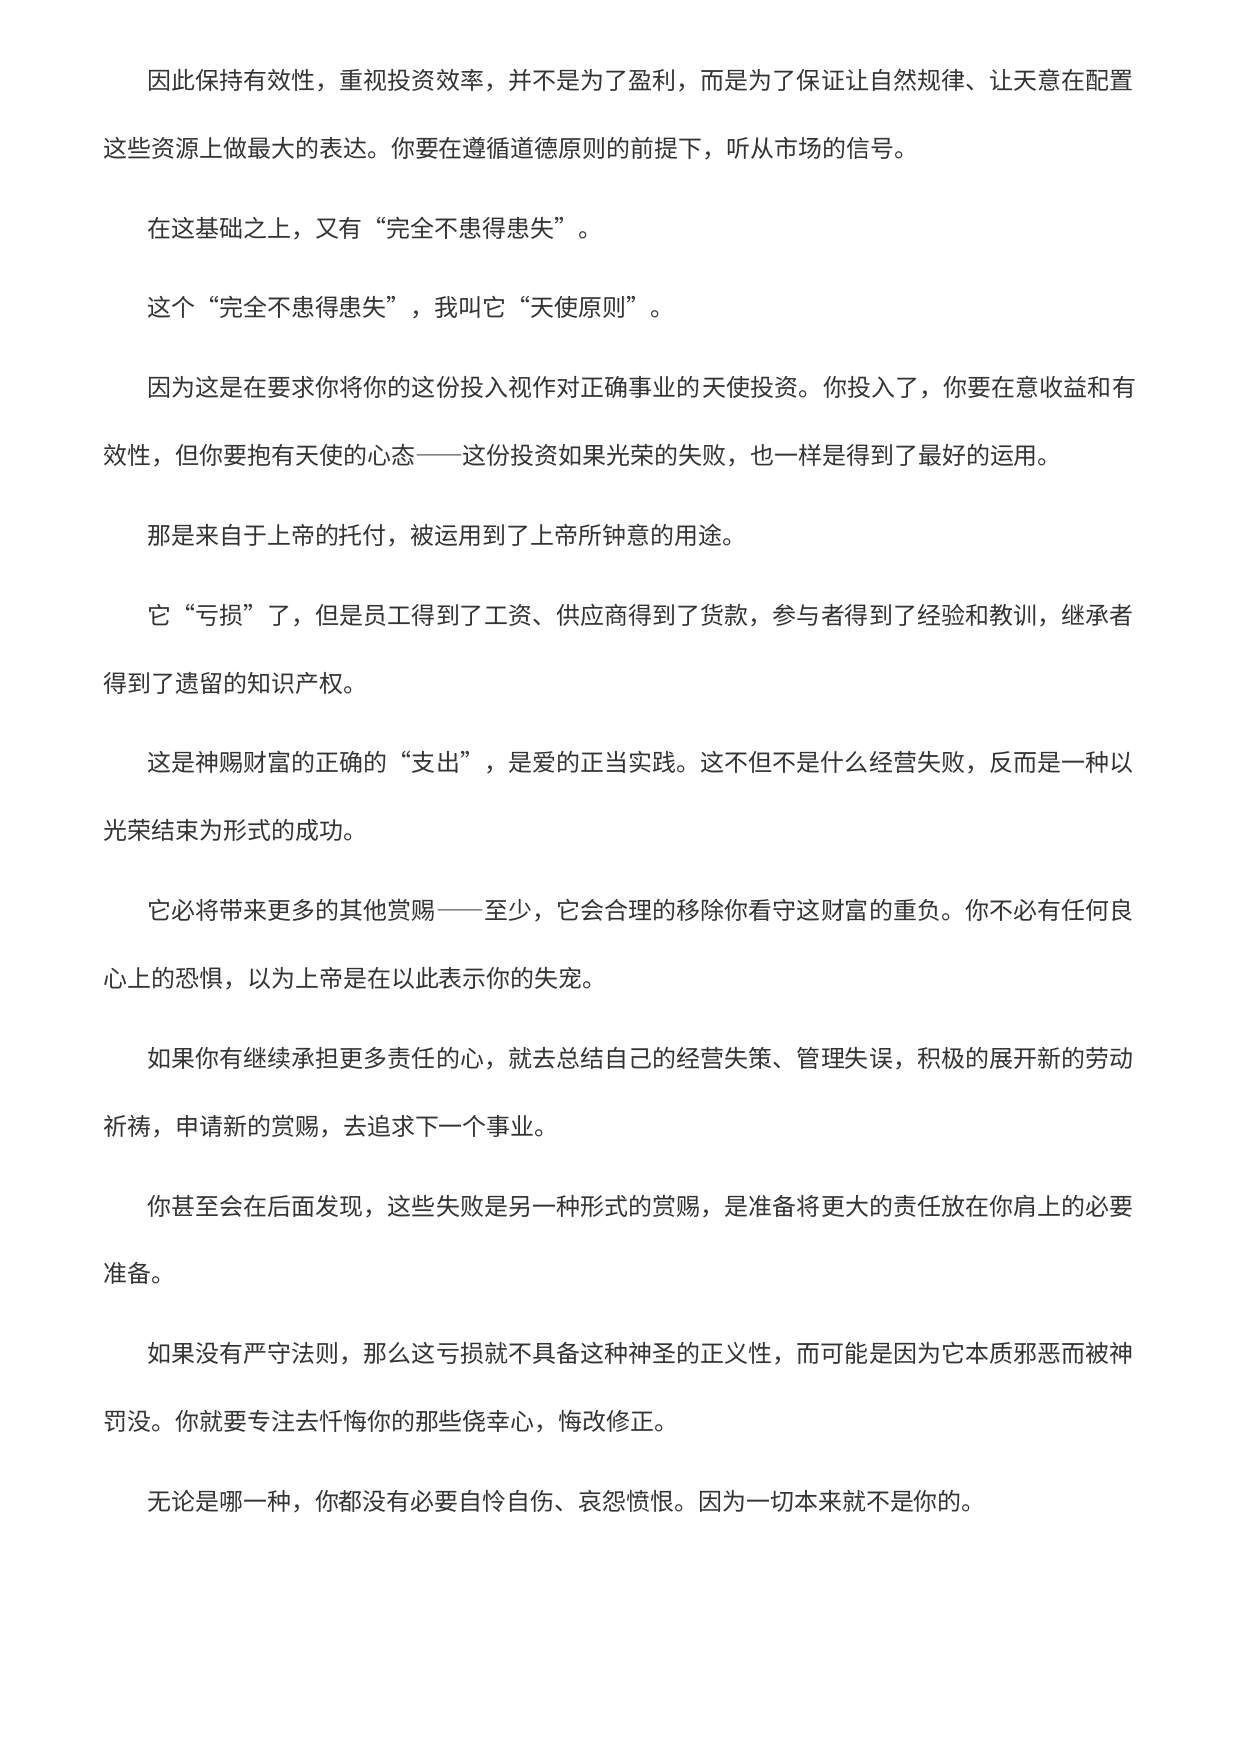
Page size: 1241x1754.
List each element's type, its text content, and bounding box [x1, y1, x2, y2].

text 那是来自于上帝的托付，被运用到了上帝所钟意的用途。 [103, 500, 1137, 568]
text 这是神赐财富的正确的“支出”，是爱的正当实践。这不但不是什么经营失败，反而是一种以光荣结束为形式的成功。 [103, 727, 1137, 863]
text 在这基础之上，又有“完全不患得患失”。 [103, 193, 1137, 261]
text 你甚至会在后面发现，这些失败是另一种形式的赏赐，是准备将更大的责任放在你肩上的必要准备。 [103, 1171, 1137, 1306]
text 因为这是在要求你将你的这份投入视作对正确事业的天使投资。你投入了，你要在意收益和有效性，但你要抱有天使的心态——这份投资如果光荣的失败，也一样是得到了最好的运用。 [103, 352, 1137, 488]
text 这个“完全不患得患失”，我叫它“天使原则”。 [103, 272, 1137, 340]
text 因此保持有效性，重视投资效率，并不是为了盈利，而是为了保证让自然规律、让天意在配置这些资源上做最大的表达。你要在遵循道德原则的前提下，听从市场的信号。 [103, 45, 1137, 181]
text 如果你有继续承担更多责任的心，就去总结自己的经营失策、管理失误，积极的展开新的劳动祈祷，申请新的赏赐，去追求下一个事业。 [103, 1023, 1137, 1159]
text 无论是哪一种，你都没有必要自怜自伤、哀怨愤恨。因为一切本来就不是你的。 [103, 1466, 1137, 1534]
text 它必将带来更多的其他赏赐——至少，它会合理的移除你看守这财富的重负。你不必有任何良心上的恐惧，以为上帝是在以此表示你的失宠。 [103, 875, 1137, 1011]
text 如果没有严守法则，那么这亏损就不具备这种神圣的正义性，而可能是因为它本质邪恶而被神罚没。你就要专注去忏悔你的那些侥幸心，悔改修正。 [103, 1318, 1137, 1454]
text 它“亏损”了，但是员工得到了工资、供应商得到了货款，参与者得到了经验和教训，继承者得到了遗留的知识产权。 [103, 580, 1137, 716]
